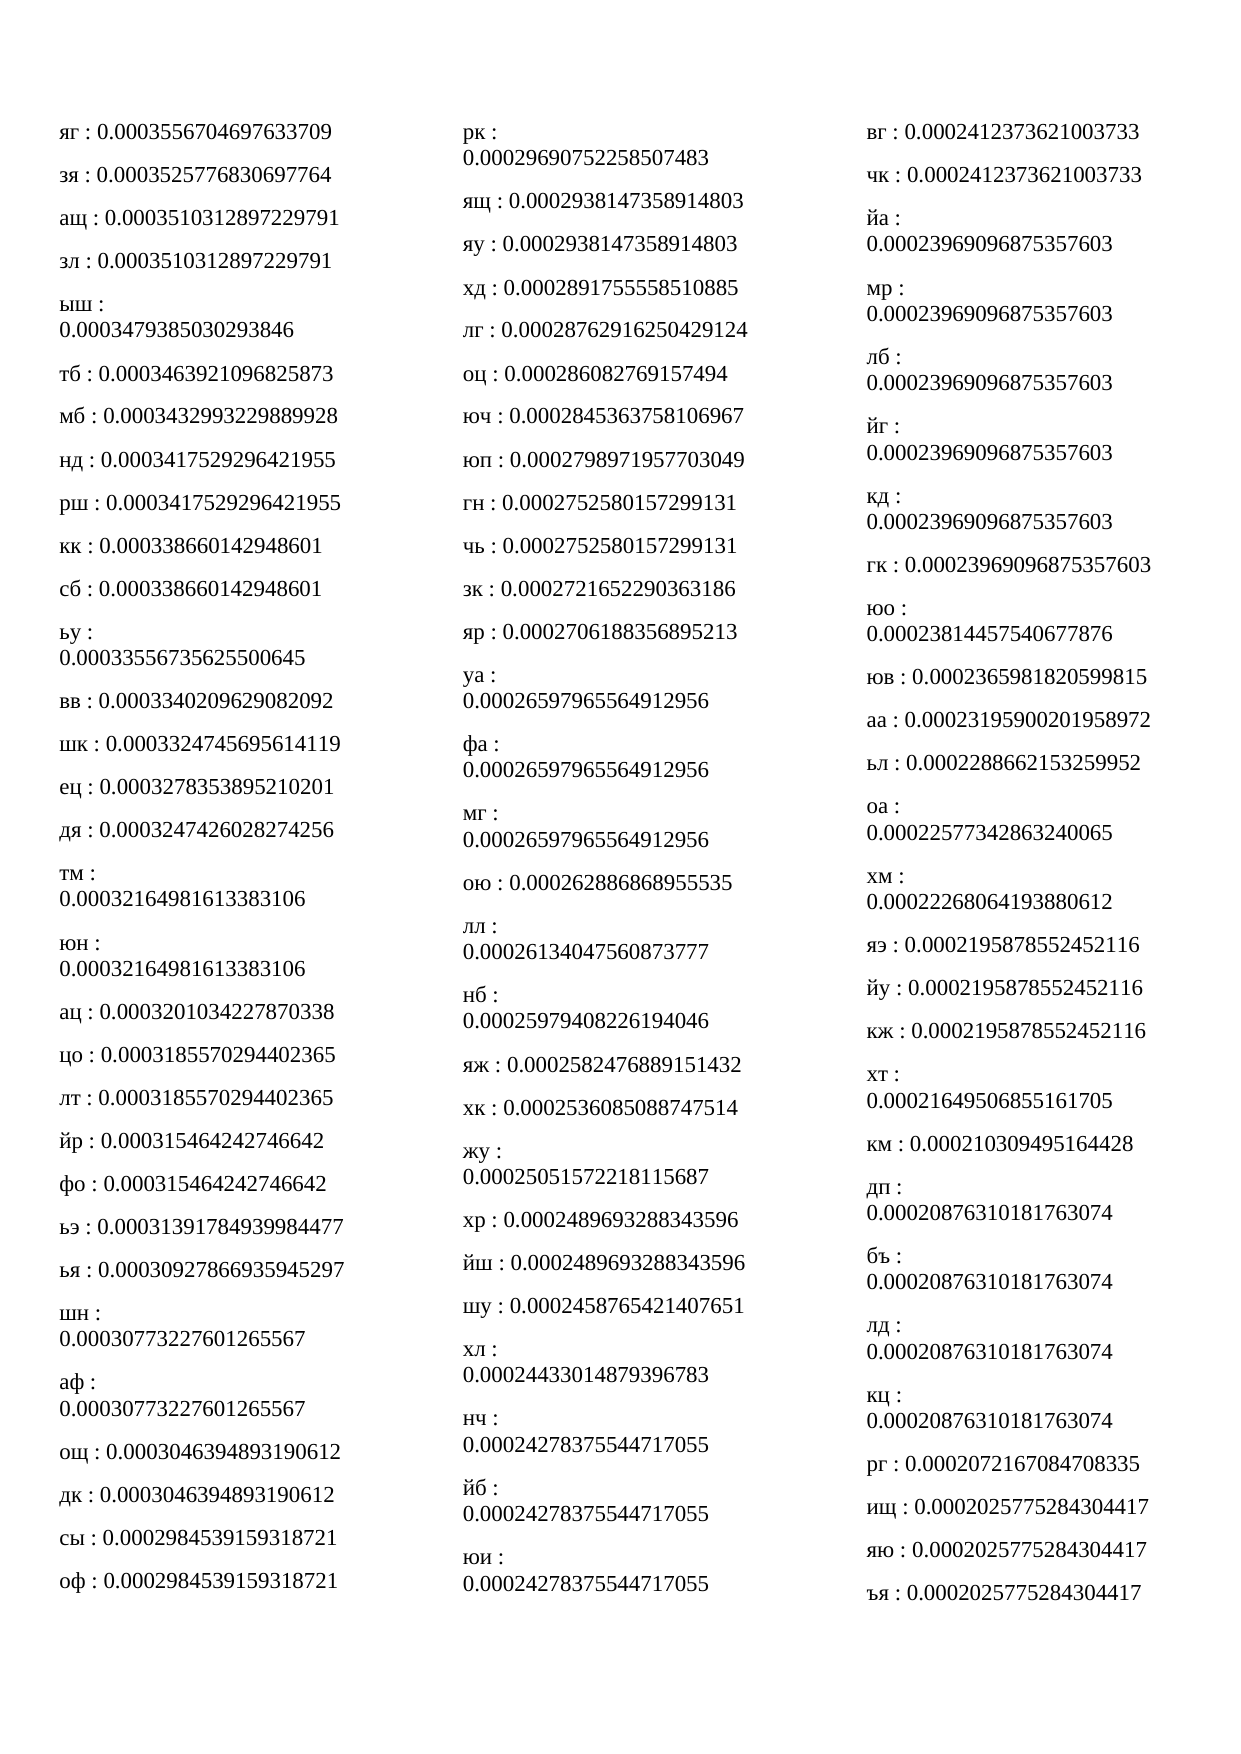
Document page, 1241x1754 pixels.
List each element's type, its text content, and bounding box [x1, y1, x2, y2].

text фо : 0.000315464242746642 [59, 1170, 344, 1196]
text йа : 0.00023969096875357603 [866, 204, 1152, 257]
text лб : 0.00023969096875357603 [866, 343, 1152, 396]
text ою : 0.000262886868955535 [463, 869, 748, 895]
text юо : 0.00023814457540677876 [866, 594, 1152, 647]
text рг : 0.0002072167084708335 [866, 1450, 1152, 1477]
text яж : 0.0002582476889151432 [463, 1051, 748, 1077]
text чь : 0.0002752580157299131 [463, 532, 748, 558]
text юч : 0.0002845363758106967 [463, 403, 748, 429]
text хт : 0.00021649506855161705 [866, 1060, 1152, 1113]
text хд : 0.0002891755558510885 [463, 273, 748, 300]
text гк : 0.00023969096875357603 [866, 551, 1152, 577]
text ащ : 0.0003510312897229791 [59, 204, 344, 231]
text жу : 0.00025051572218115687 [463, 1137, 748, 1189]
text ъя : 0.0002025775284304417 [866, 1579, 1152, 1606]
text дп : 0.00020876310181763074 [866, 1173, 1152, 1225]
text ьу : 0.00033556735625500645 [59, 618, 344, 670]
text оц : 0.000286082769157494 [463, 359, 748, 386]
text зя : 0.0003525776830697764 [59, 161, 344, 187]
text зк : 0.0002721652290363186 [463, 575, 748, 601]
text мр : 0.00023969096875357603 [866, 273, 1152, 326]
text мб : 0.0003432993229889928 [59, 403, 344, 429]
text юв : 0.0002365981820599815 [866, 663, 1152, 690]
text яу : 0.0002938147358914803 [463, 231, 748, 257]
text ящ : 0.0002938147358914803 [463, 187, 748, 214]
text йр : 0.000315464242746642 [59, 1127, 344, 1153]
text вг : 0.0002412373621003733 [866, 118, 1152, 144]
text кж : 0.0002195878552452116 [866, 1017, 1152, 1044]
text хк : 0.0002536085088747514 [463, 1094, 748, 1120]
text тм : 0.00032164981613383106 [59, 859, 344, 912]
text хр : 0.0002489693288343596 [463, 1206, 748, 1232]
text ищ : 0.0002025775284304417 [866, 1493, 1152, 1519]
text лл : 0.00026134047560873777 [463, 912, 748, 964]
text цо : 0.0003185570294402365 [59, 1041, 344, 1067]
text юн : 0.00032164981613383106 [59, 928, 344, 981]
text яр : 0.0002706188356895213 [463, 618, 748, 644]
text лт : 0.0003185570294402365 [59, 1084, 344, 1110]
text йг : 0.00023969096875357603 [866, 412, 1152, 465]
text бъ : 0.00020876310181763074 [866, 1242, 1152, 1295]
text лд : 0.00020876310181763074 [866, 1311, 1152, 1364]
text йш : 0.0002489693288343596 [463, 1249, 748, 1275]
text гн : 0.0002752580157299131 [463, 489, 748, 515]
text кц : 0.00020876310181763074 [866, 1381, 1152, 1433]
text зл : 0.0003510312897229791 [59, 247, 344, 273]
text йу : 0.0002195878552452116 [866, 974, 1152, 1001]
text йб : 0.00024278375544717055 [463, 1474, 748, 1527]
text ец : 0.0003278353895210201 [59, 773, 344, 799]
text дя : 0.0003247426028274256 [59, 816, 344, 842]
text км : 0.000210309495164428 [866, 1130, 1152, 1156]
text ьэ : 0.00031391784939984477 [59, 1213, 344, 1239]
text кд : 0.00023969096875357603 [866, 482, 1152, 534]
text хл : 0.00024433014879396783 [463, 1335, 748, 1388]
text ья : 0.00030927866935945297 [59, 1256, 344, 1282]
text яэ : 0.0002195878552452116 [866, 931, 1152, 958]
text оф : 0.0002984539159318721 [59, 1567, 344, 1593]
text нб : 0.00025979408226194046 [463, 981, 748, 1034]
text хм : 0.00022268064193880612 [866, 862, 1152, 914]
text чк : 0.0002412373621003733 [866, 161, 1152, 187]
text нч : 0.00024278375544717055 [463, 1404, 748, 1457]
text аа : 0.00023195900201958972 [866, 706, 1152, 733]
text яю : 0.0002025775284304417 [866, 1536, 1152, 1563]
text юи : 0.00024278375544717055 [463, 1543, 748, 1596]
text вв : 0.0003340209629082092 [59, 687, 344, 713]
text ац : 0.0003201034227870338 [59, 998, 344, 1024]
text аф : 0.00030773227601265567 [59, 1368, 344, 1421]
text рш : 0.0003417529296421955 [59, 489, 344, 515]
text уа : 0.00026597965564912956 [463, 661, 748, 713]
text дк : 0.0003046394893190612 [59, 1481, 344, 1507]
text рк : 0.00029690752258507483 [463, 118, 748, 171]
text кк : 0.000338660142948601 [59, 532, 344, 558]
text сы : 0.0002984539159318721 [59, 1524, 344, 1550]
text ыш : 0.0003479385030293846 [59, 290, 344, 343]
text сб : 0.000338660142948601 [59, 575, 344, 601]
text оа : 0.00022577342863240065 [866, 792, 1152, 845]
text шу : 0.0002458765421407651 [463, 1292, 748, 1318]
text мг : 0.00026597965564912956 [463, 799, 748, 852]
text тб : 0.0003463921096825873 [59, 359, 344, 386]
text юп : 0.0002798971957703049 [463, 446, 748, 472]
text шк : 0.0003324745695614119 [59, 730, 344, 756]
text нд : 0.0003417529296421955 [59, 446, 344, 472]
text ьл : 0.0002288662153259952 [866, 749, 1152, 776]
text фа : 0.00026597965564912956 [463, 730, 748, 783]
text лг : 0.00028762916250429124 [463, 317, 748, 343]
text ощ : 0.0003046394893190612 [59, 1438, 344, 1464]
text яг : 0.0003556704697633709 [59, 118, 344, 144]
text шн : 0.00030773227601265567 [59, 1299, 344, 1352]
